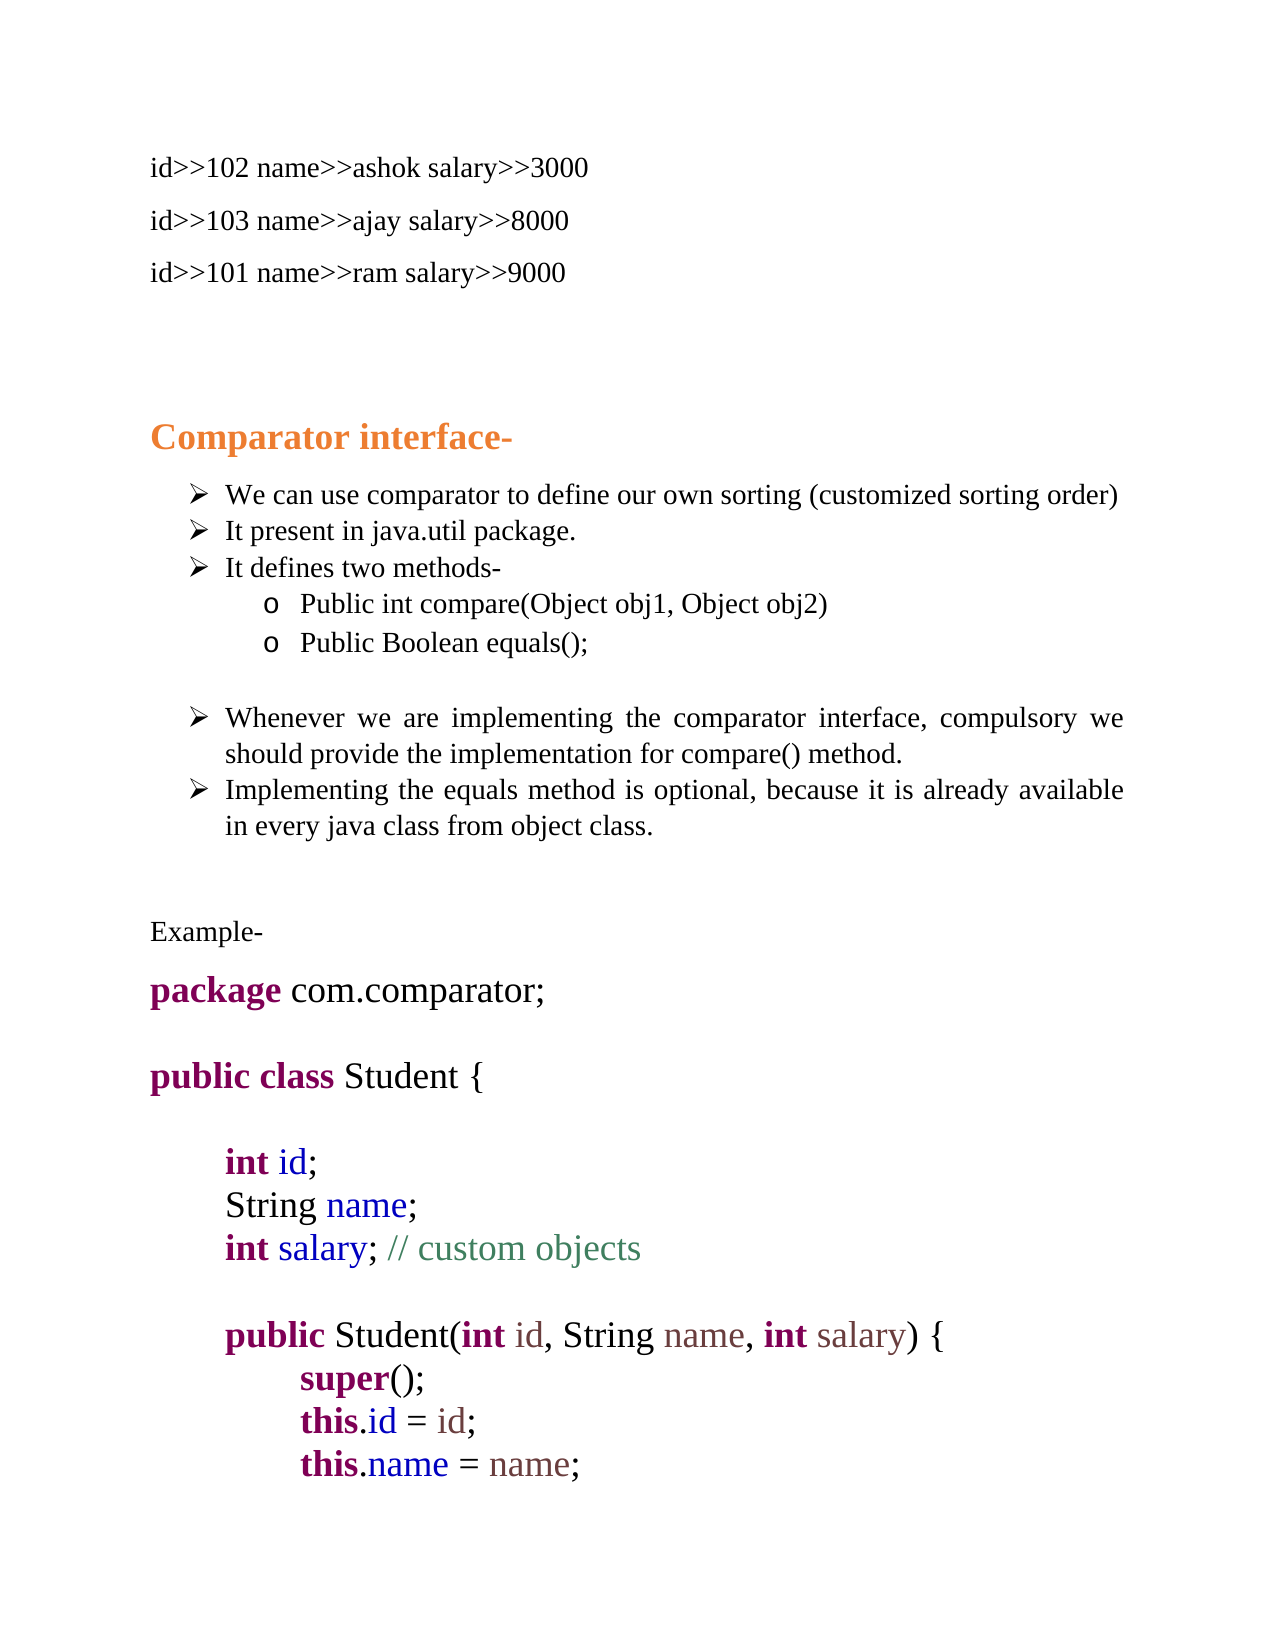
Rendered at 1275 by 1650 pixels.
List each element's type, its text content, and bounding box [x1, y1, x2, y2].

text Example- [150, 914, 1125, 948]
list It defines two methods- [187, 550, 1125, 583]
list It present in java.util package. [187, 513, 1125, 547]
list Whenever we are implementing the comparator interface, compulsory we should provide the implementation for compare() method. [187, 700, 1125, 770]
text id>>101 name>>ram salary>>9000 [150, 256, 1125, 289]
text id>>102 name>>ashok salary>>3000 [150, 150, 1125, 183]
text public Student(int id, String name, int salary) { [150, 1312, 1125, 1355]
list Public int compare(Object obj1, Object obj2) [262, 586, 1125, 622]
text id>>103 name>>ajay salary>>8000 [150, 203, 1125, 236]
text int id; [150, 1139, 1125, 1183]
text int salary; // custom objects [150, 1226, 1125, 1269]
list Public Boolean equals(); [262, 625, 1125, 661]
text package com.comparator; [150, 967, 1125, 1010]
text this.id = id; [150, 1398, 1125, 1441]
text this.name = name; [150, 1441, 1125, 1484]
text super(); [150, 1355, 1125, 1398]
text public class Student { [150, 1053, 1125, 1096]
list We can use comparator to define our own sorting (customized sorting order) [187, 477, 1125, 511]
text Comparator interface- [150, 414, 1125, 457]
text String name; [150, 1183, 1125, 1226]
list Implementing the equals method is optional, because it is already available in every java class from object class. [187, 772, 1125, 842]
